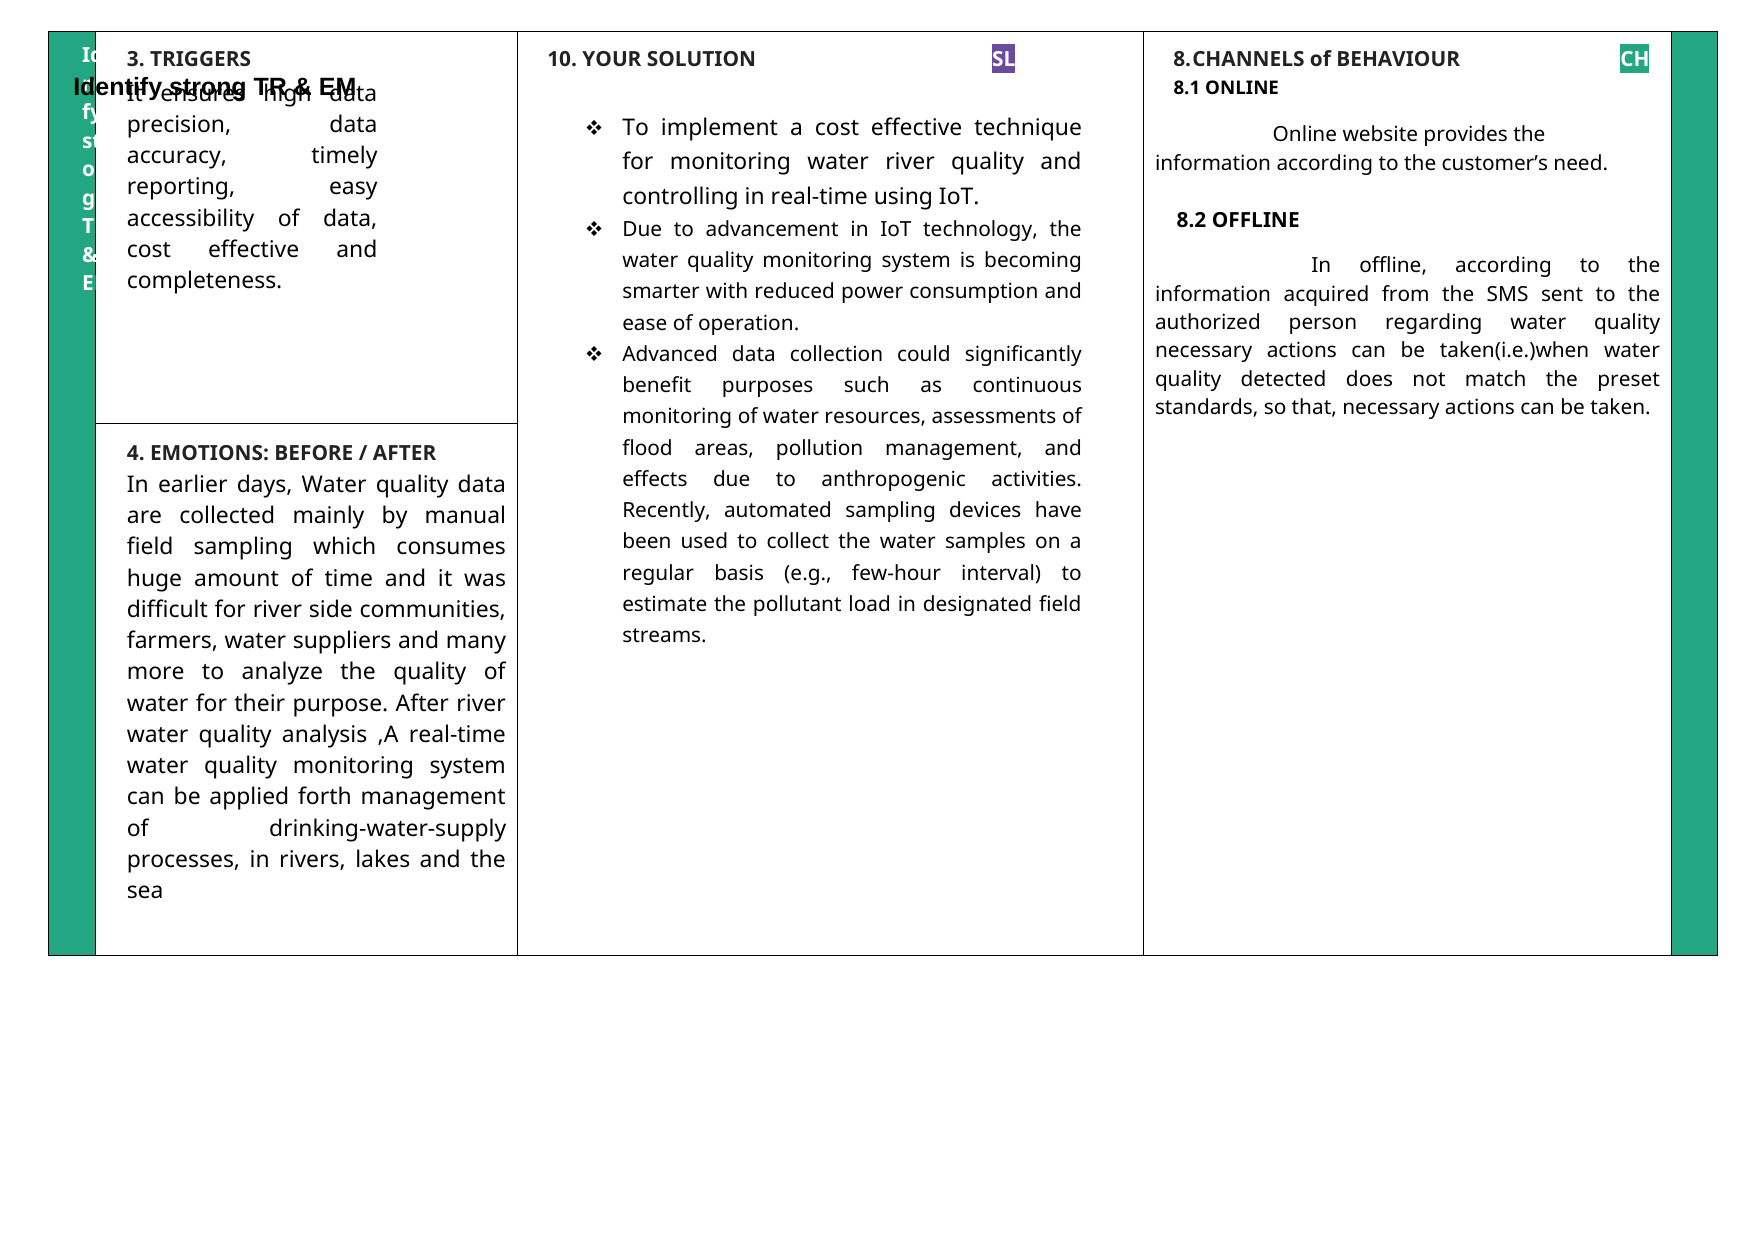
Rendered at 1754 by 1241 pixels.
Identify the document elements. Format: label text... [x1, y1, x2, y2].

table_header 3. TRIGGERS TR [96, 32, 517, 423]
table_header Identify strong TR & EM [49, 32, 95, 955]
table_header CHANNELS of BEHAVIOUR CH Online website provides the information according to the customer’s need. 8.2 OFFLINE In offline, according to the information acquired from the SMS sent to the authorized person regarding water quality necessary actions can be taken(i.e.)when water quality detected does not match the preset standards, so that, necessary actions can be taken. [1144, 32, 1671, 955]
table_header [1672, 32, 1717, 955]
table_cell 4. EMOTIONS: BEFORE / AFTER EM [96, 424, 517, 955]
table_header 10. YOUR SOLUTION SL [518, 32, 1143, 955]
